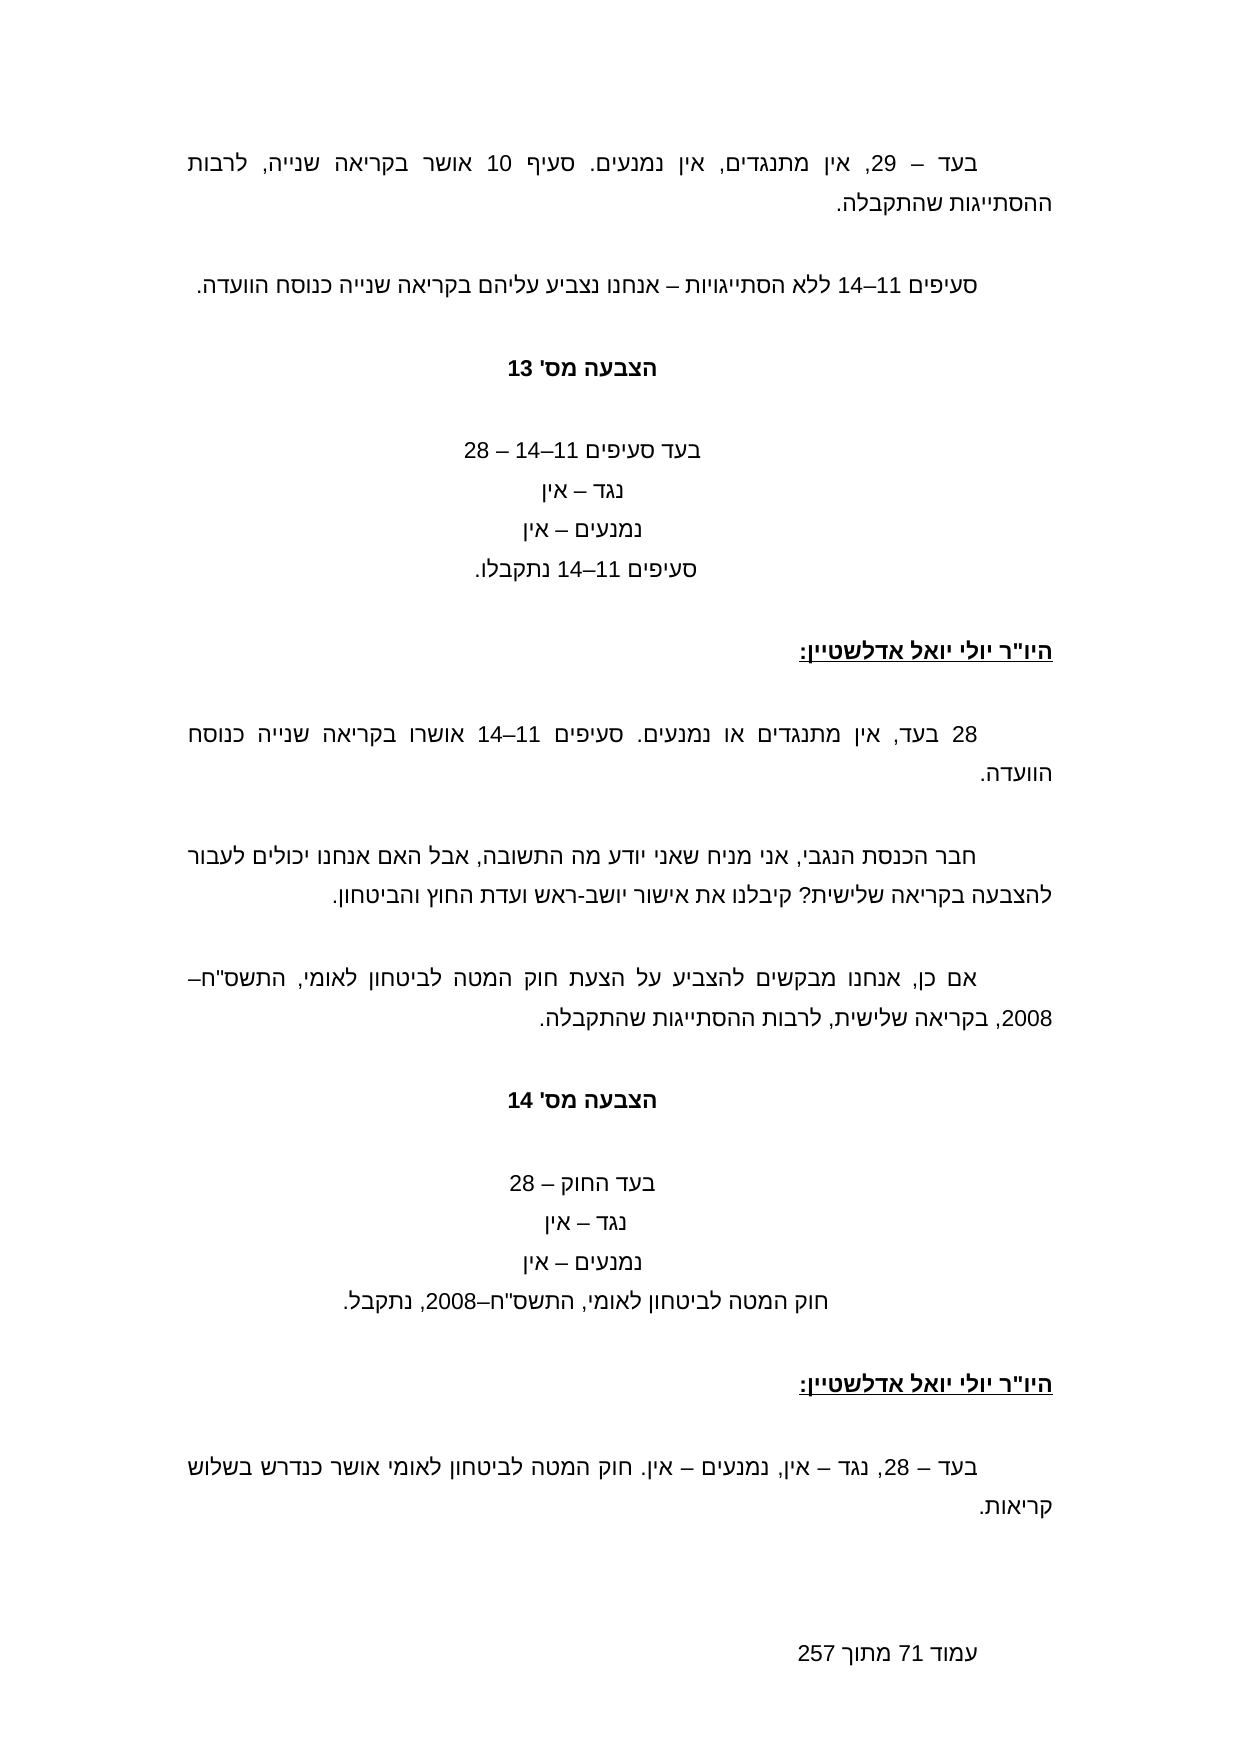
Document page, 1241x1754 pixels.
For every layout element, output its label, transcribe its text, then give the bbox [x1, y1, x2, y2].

text סעיפים 11–14 נתקבלו. [187, 556, 1053, 582]
text היו"ר יולי יואל אדלשטיין: [187, 638, 1053, 665]
text אם כן, אנחנו מבקשים להצביע על הצעת חוק המטה לביטחון לאומי, התשס"ח–2008, בקריאה שלישית, לרבות ההסתייגות שהתקבלה. [187, 965, 1053, 1031]
text נמנעים – אין [187, 516, 1053, 543]
text בעד החוק – 28 [187, 1170, 1053, 1196]
text 28 בעד, אין מתנגדים או נמנעים. סעיפים 11–14 אושרו בקריאה שנייה כנוסח הוועדה. [187, 721, 1053, 787]
text נגד – אין [187, 477, 1053, 503]
text בעד – 29, אין מתנגדים, אין נמנעים. סעיף 10 אושר בקריאה שנייה, לרבות ההסתייגות שהתקבלה. [187, 150, 1053, 216]
text נגד – אין [187, 1209, 1053, 1236]
text בעד סעיפים 11–14 – 28 [187, 437, 1053, 464]
text הצבעה מס' 14 [187, 1087, 1053, 1113]
text סעיפים 11–14 ללא הסתייגויות – אנחנו נצביע עליהם בקריאה שנייה כנוסח הוועדה. [187, 272, 1053, 298]
text הצבעה מס' 13 [187, 355, 1053, 381]
text נמנעים – אין [187, 1249, 1053, 1275]
text היו"ר יולי יואל אדלשטיין: [187, 1371, 1053, 1397]
text בעד – 28, נגד – אין, נמנעים – אין. חוק המטה לביטחון לאומי אושר כנדרש בשלוש קריאות. [187, 1453, 1053, 1519]
text חוק המטה לביטחון לאומי, התשס"ח–2008, נתקבל. [187, 1288, 1053, 1314]
text חבר הכנסת הנגבי, אני מניח שאני יודע מה התשובה, אבל האם אנחנו יכולים לעבור להצבעה בקריאה שלישית? קיבלנו את אישור יושב-ראש ועדת החוץ והביטחון. [187, 843, 1053, 909]
